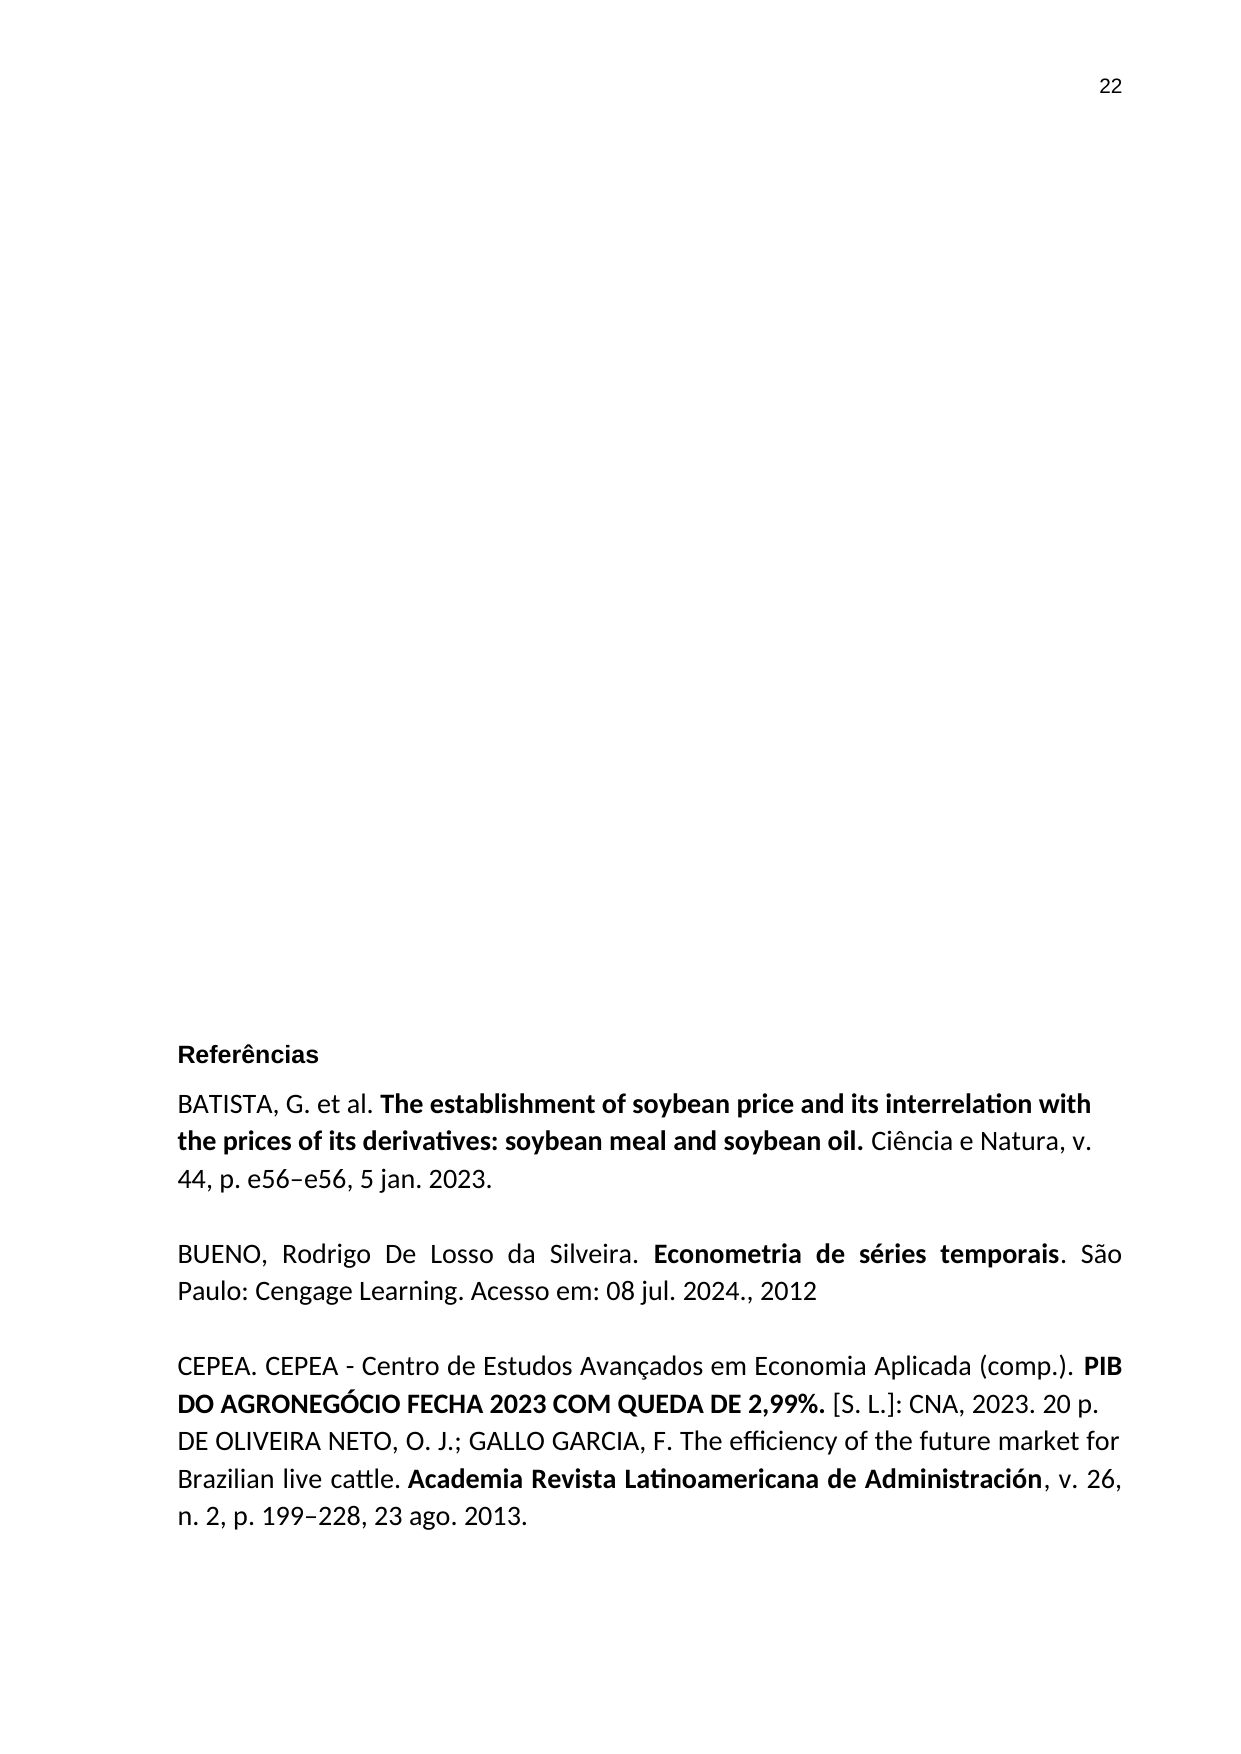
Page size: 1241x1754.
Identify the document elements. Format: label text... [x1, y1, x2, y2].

text DE OLIVEIRA NETO, O. J.; GALLO GARCIA, F. The efficiency of the future market for Brazilian live cattle. Academia Revista Latinoamericana de Administración, v. 26, n. 2, p. 199–228, 23 ago. 2013. [177, 1420, 1122, 1533]
text BUENO, Rodrigo De Losso da Silveira. Econometria de séries temporais. São Paulo: Cengage Learning. Acesso em: 08 jul. 2024., 2012 [177, 1233, 1122, 1308]
text Referências [177, 1040, 1122, 1068]
text BATISTA, G. et al. The establishment of soybean price and its interrelation with the prices of its derivatives: soybean meal and soybean oil. Ciência e Natura, v. 44, p. e56–e56, 5 jan. 2023. [177, 1083, 1122, 1195]
text CEPEA. CEPEA - Centro de Estudos Avançados em Economia Aplicada (comp.). PIB DO AGRONEGÓCIO FECHA 2023 COM QUEDA DE 2,99%. [S. L.]: CNA, 2023. 20 p. [177, 1345, 1122, 1420]
